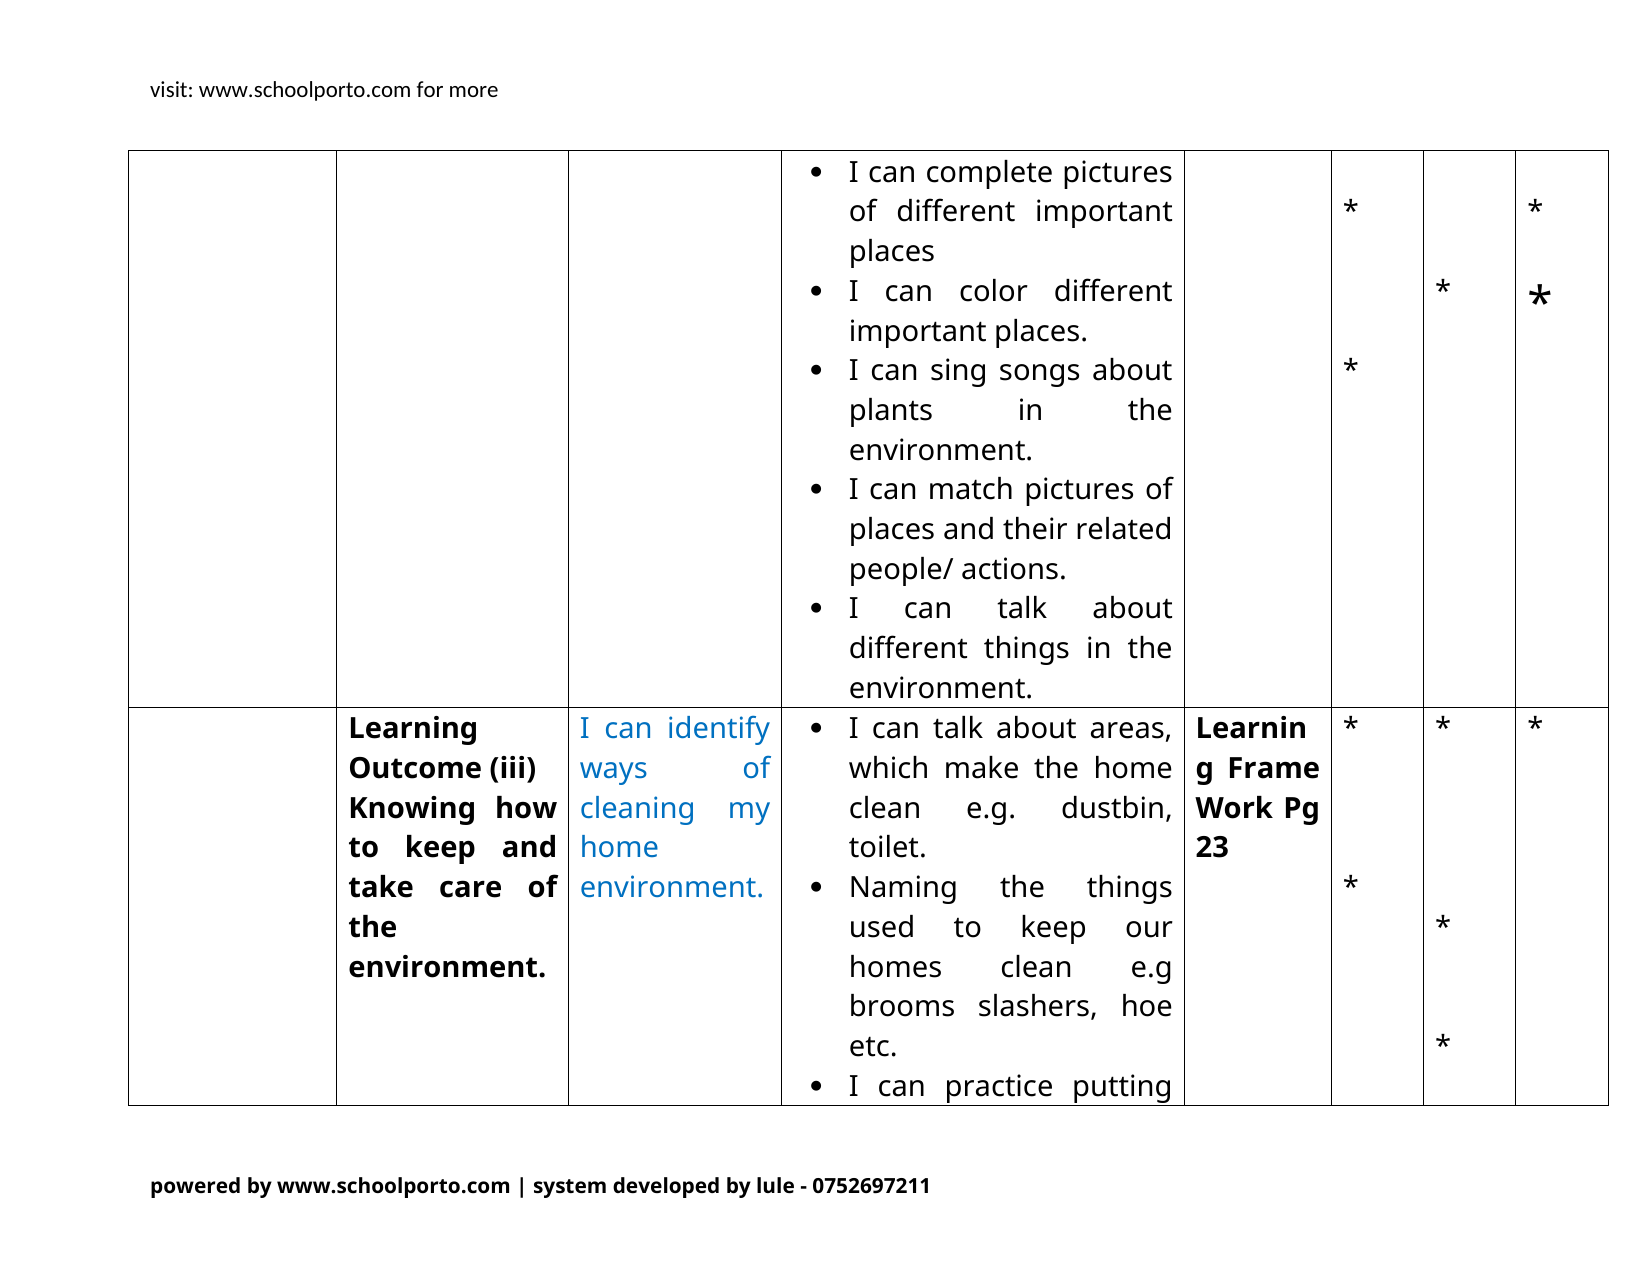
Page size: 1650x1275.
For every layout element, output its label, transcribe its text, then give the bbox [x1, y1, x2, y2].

table_cell * * * * * [1424, 708, 1515, 1104]
table_cell [129, 151, 336, 707]
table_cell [1185, 708, 1331, 1104]
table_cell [569, 708, 781, 1104]
table_cell * * * * [1516, 708, 1608, 1104]
table_cell [129, 708, 336, 1104]
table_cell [569, 151, 781, 707]
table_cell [337, 708, 568, 1104]
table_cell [782, 151, 1184, 707]
table_cell * * * [1516, 151, 1608, 707]
table_cell * * * * * [1332, 151, 1423, 707]
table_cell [1185, 151, 1331, 707]
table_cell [782, 708, 1184, 1104]
table_cell * * * * [1332, 708, 1423, 1104]
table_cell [337, 151, 568, 707]
table_cell * * * [1424, 151, 1515, 707]
